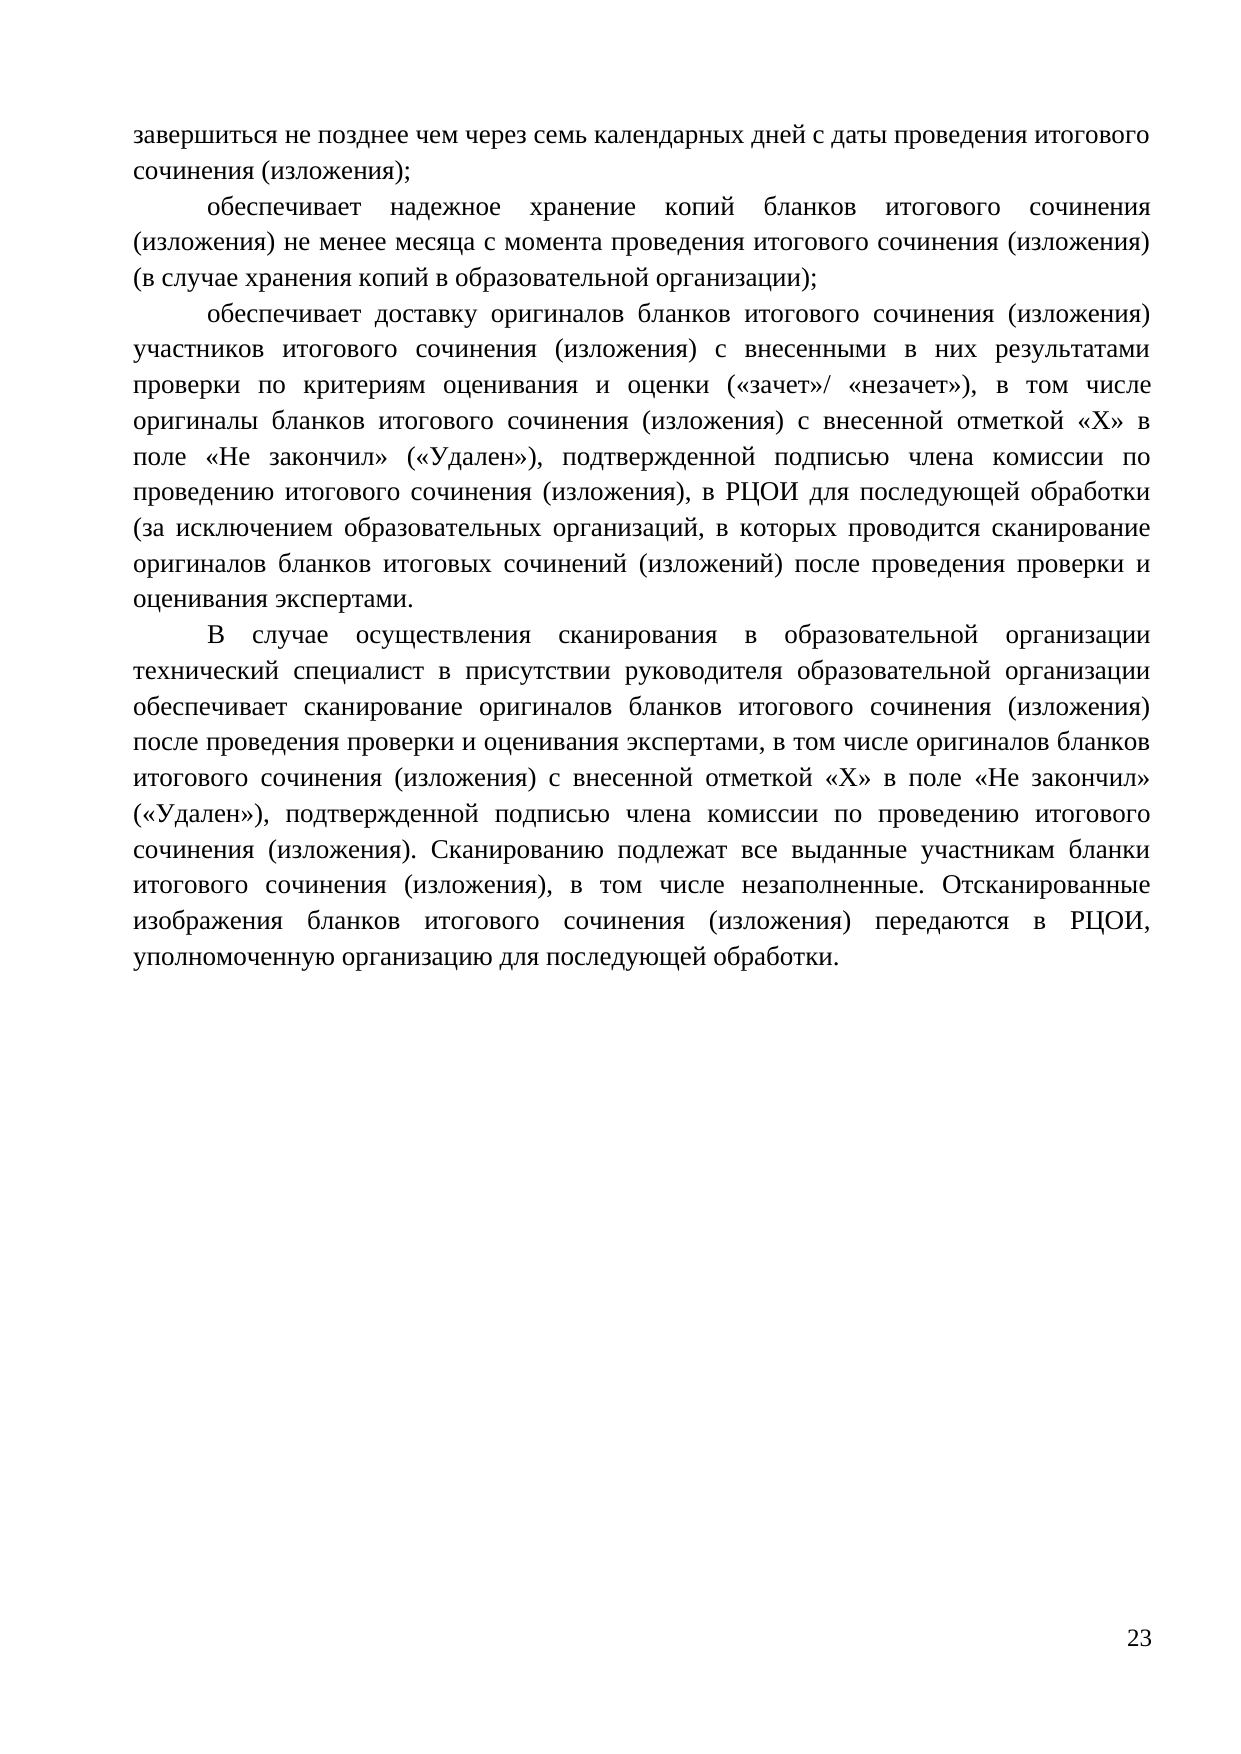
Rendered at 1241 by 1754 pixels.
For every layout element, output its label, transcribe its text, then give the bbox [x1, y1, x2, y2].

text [133, 118, 1152, 185]
text обеспечивает надежное хранение копий бланков итогового сочинения (изложения) не менее месяца с момента проведения итогового сочинения (изложения) (в случае хранения копий в образовательной организации); [133, 189, 1152, 292]
text В случае осуществления сканирования в образовательной организации технический специалист в присутствии руководителя образовательной организации обеспечивает сканирование оригиналов бланков итогового сочинения (изложения) после проведения проверки и оценивания экспертами, в том числе оригиналов бланков итогового сочинения (изложения) с внесенной отметкой «Х» в поле «Не закончил» («Удален»), подтвержденной подписью члена комиссии по проведению итогового сочинения (изложения). Сканированию подлежат все выданные участникам бланки итогового сочинения (изложения), в том числе незаполненные. Отсканированные изображения бланков итогового сочинения (изложения) передаются в РЦОИ, уполномоченную организацию для последующей обработки. [133, 618, 1152, 971]
text обеспечивает доставку оригиналов бланков итогового сочинения (изложения) участников итогового сочинения (изложения) с внесенными в них результатами проверки по критериям оценивания и оценки («зачет»/ «незачет»), в том числе оригиналы бланков итогового сочинения (изложения) с внесенной отметкой «Х» в поле «Не закончил» («Удален»), подтвержденной подписью члена комиссии по проведению итогового сочинения (изложения), в РЦОИ для последующей обработки (за исключением образовательных организаций, в которых проводится сканирование оригиналов бланков итоговых сочинений (изложений) после проведения проверки и оценивания экспертами. [133, 297, 1152, 614]
